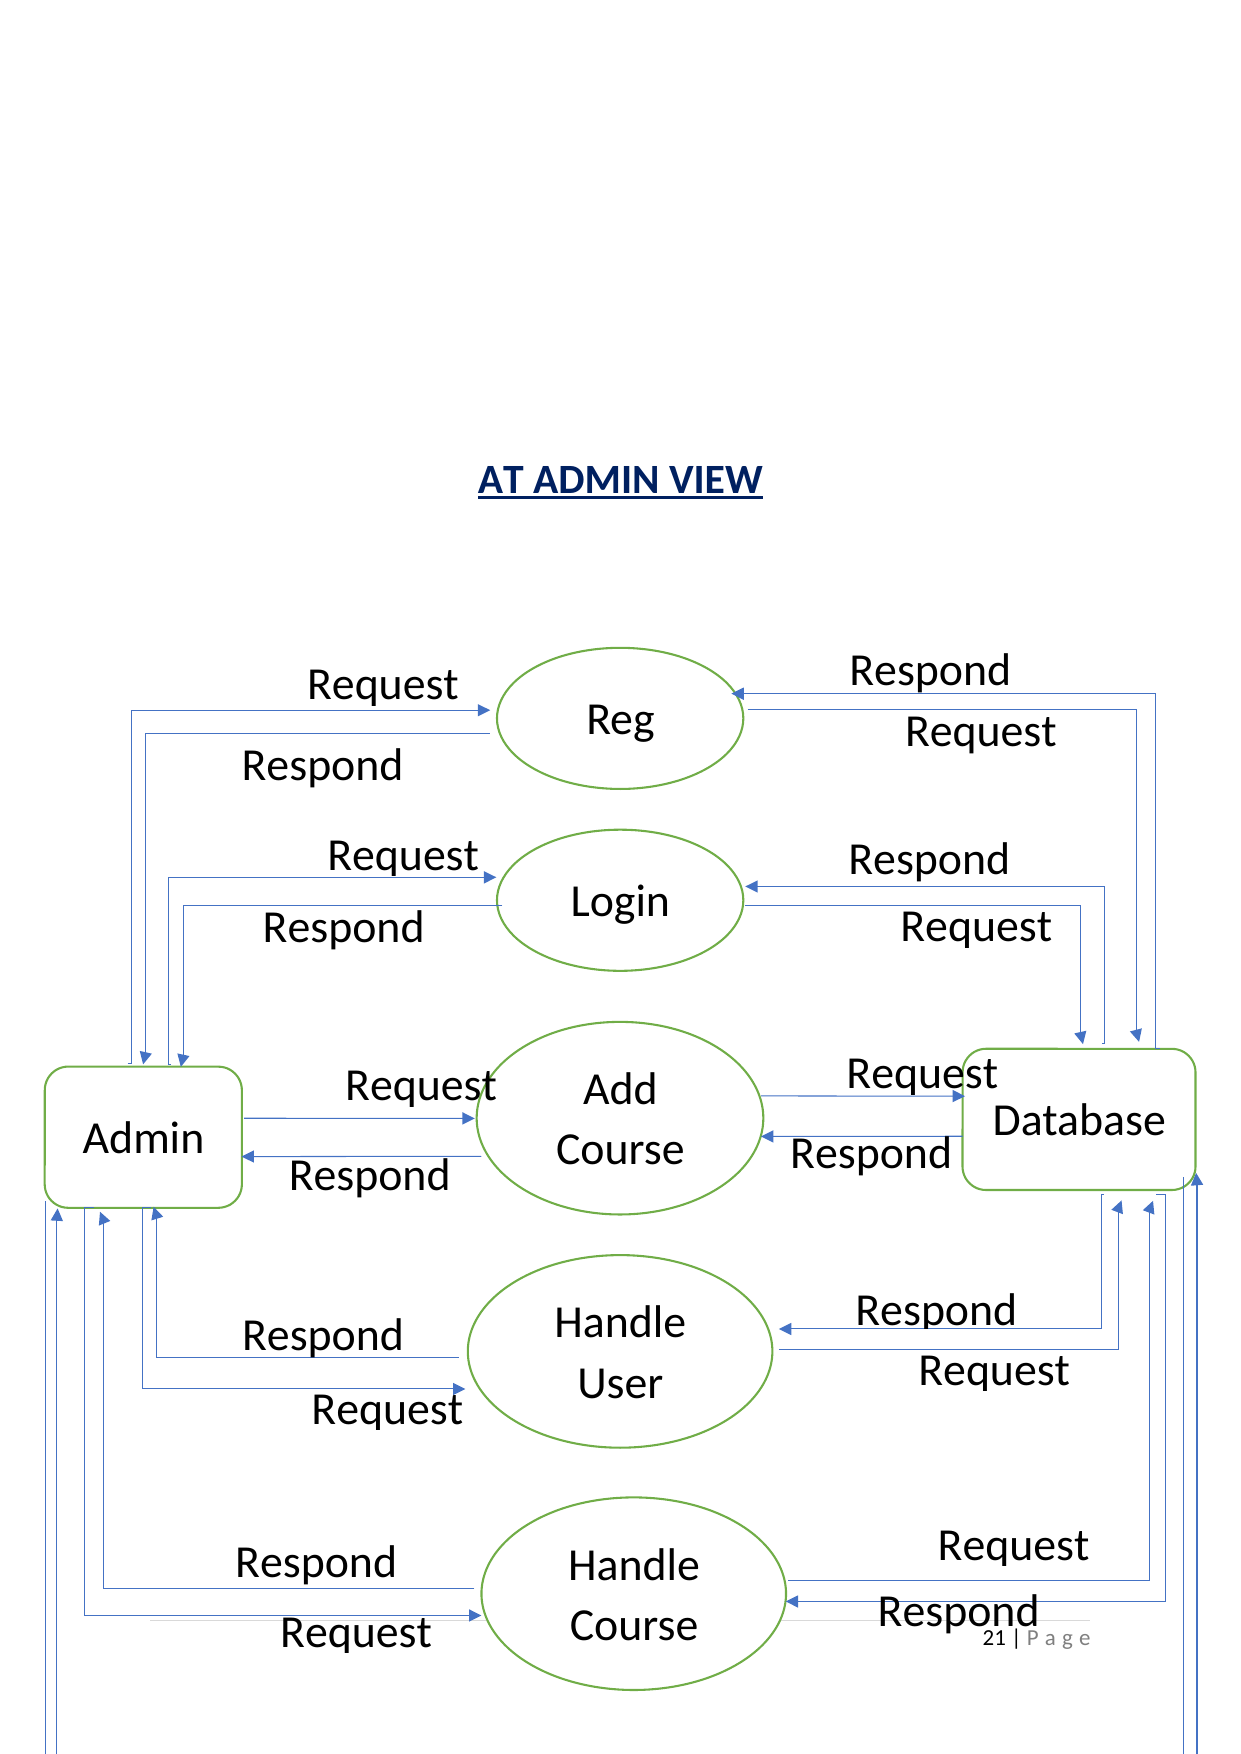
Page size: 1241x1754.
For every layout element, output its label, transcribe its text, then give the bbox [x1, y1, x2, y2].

text AT ADMIN VIEW [150, 453, 1090, 504]
